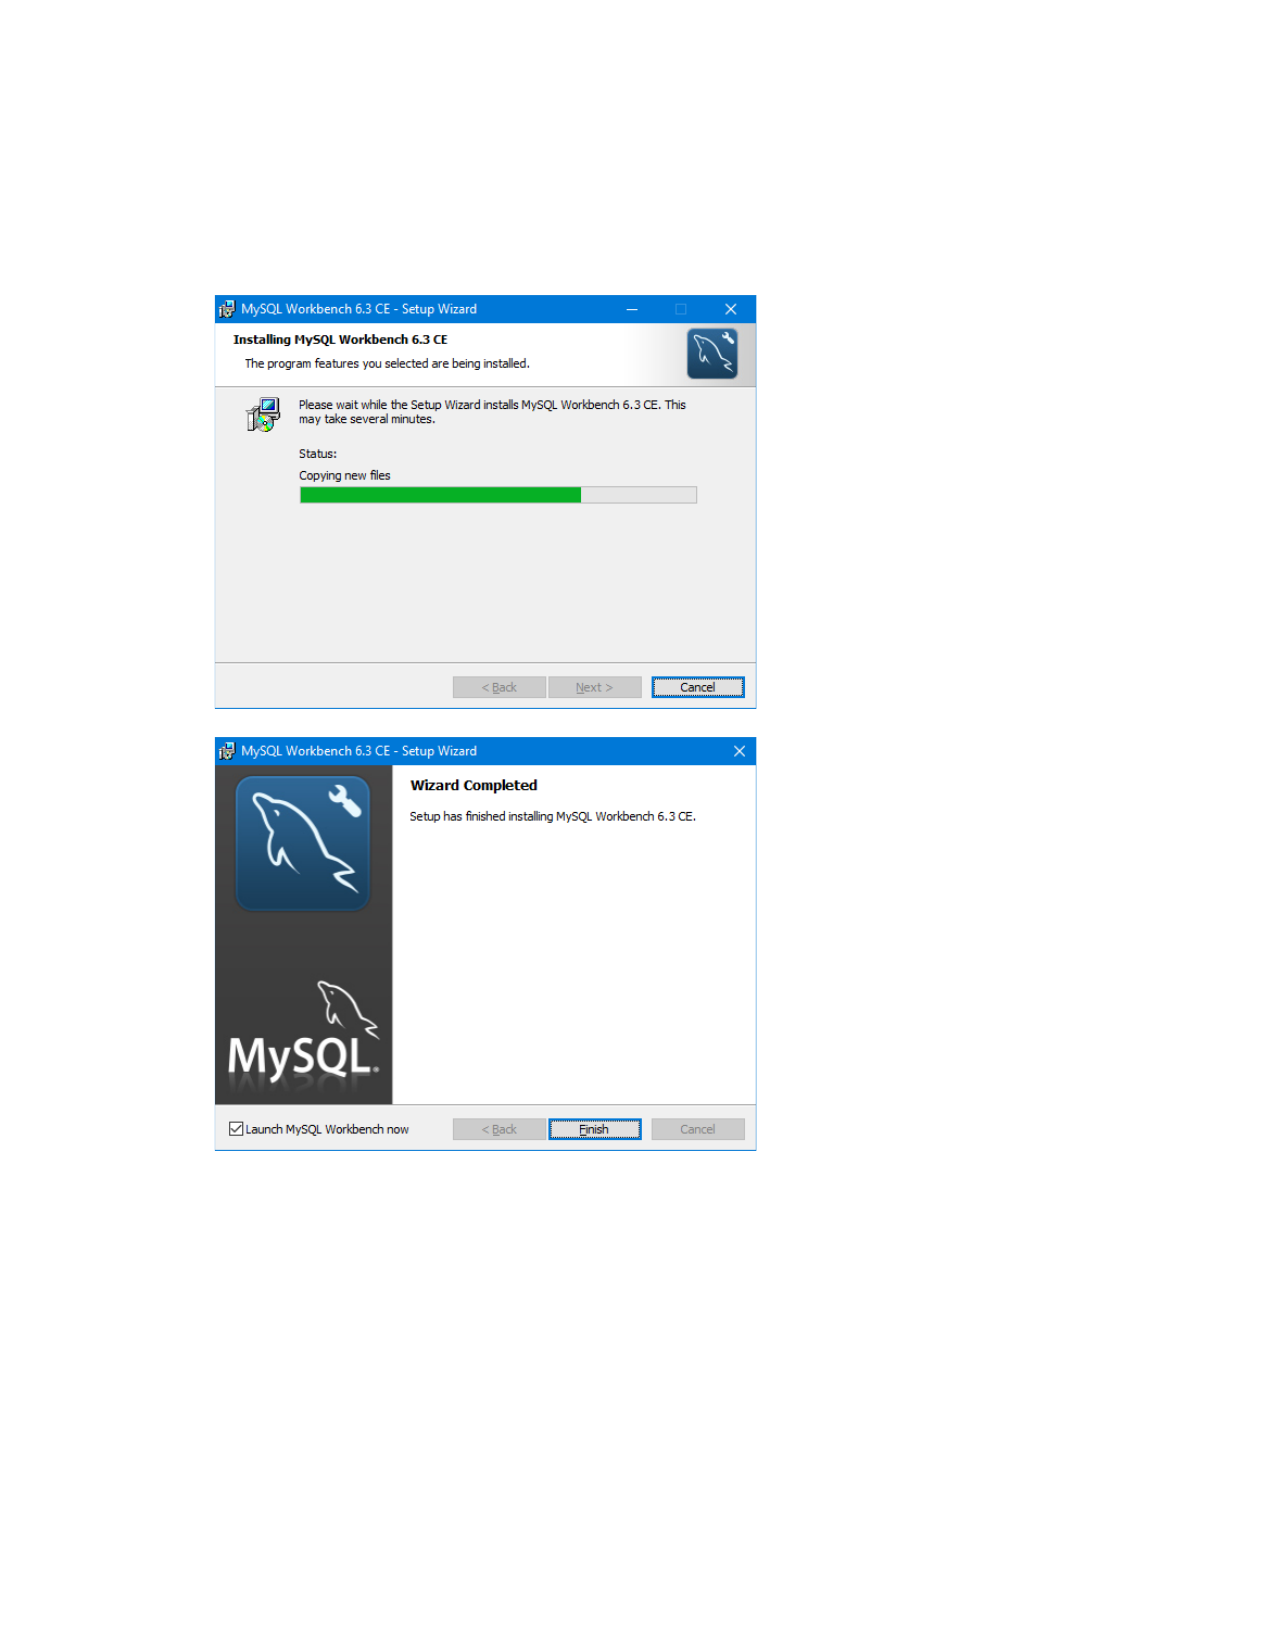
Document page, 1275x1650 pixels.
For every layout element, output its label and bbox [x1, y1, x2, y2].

picture [214, 295, 757, 709]
picture [214, 737, 757, 1151]
